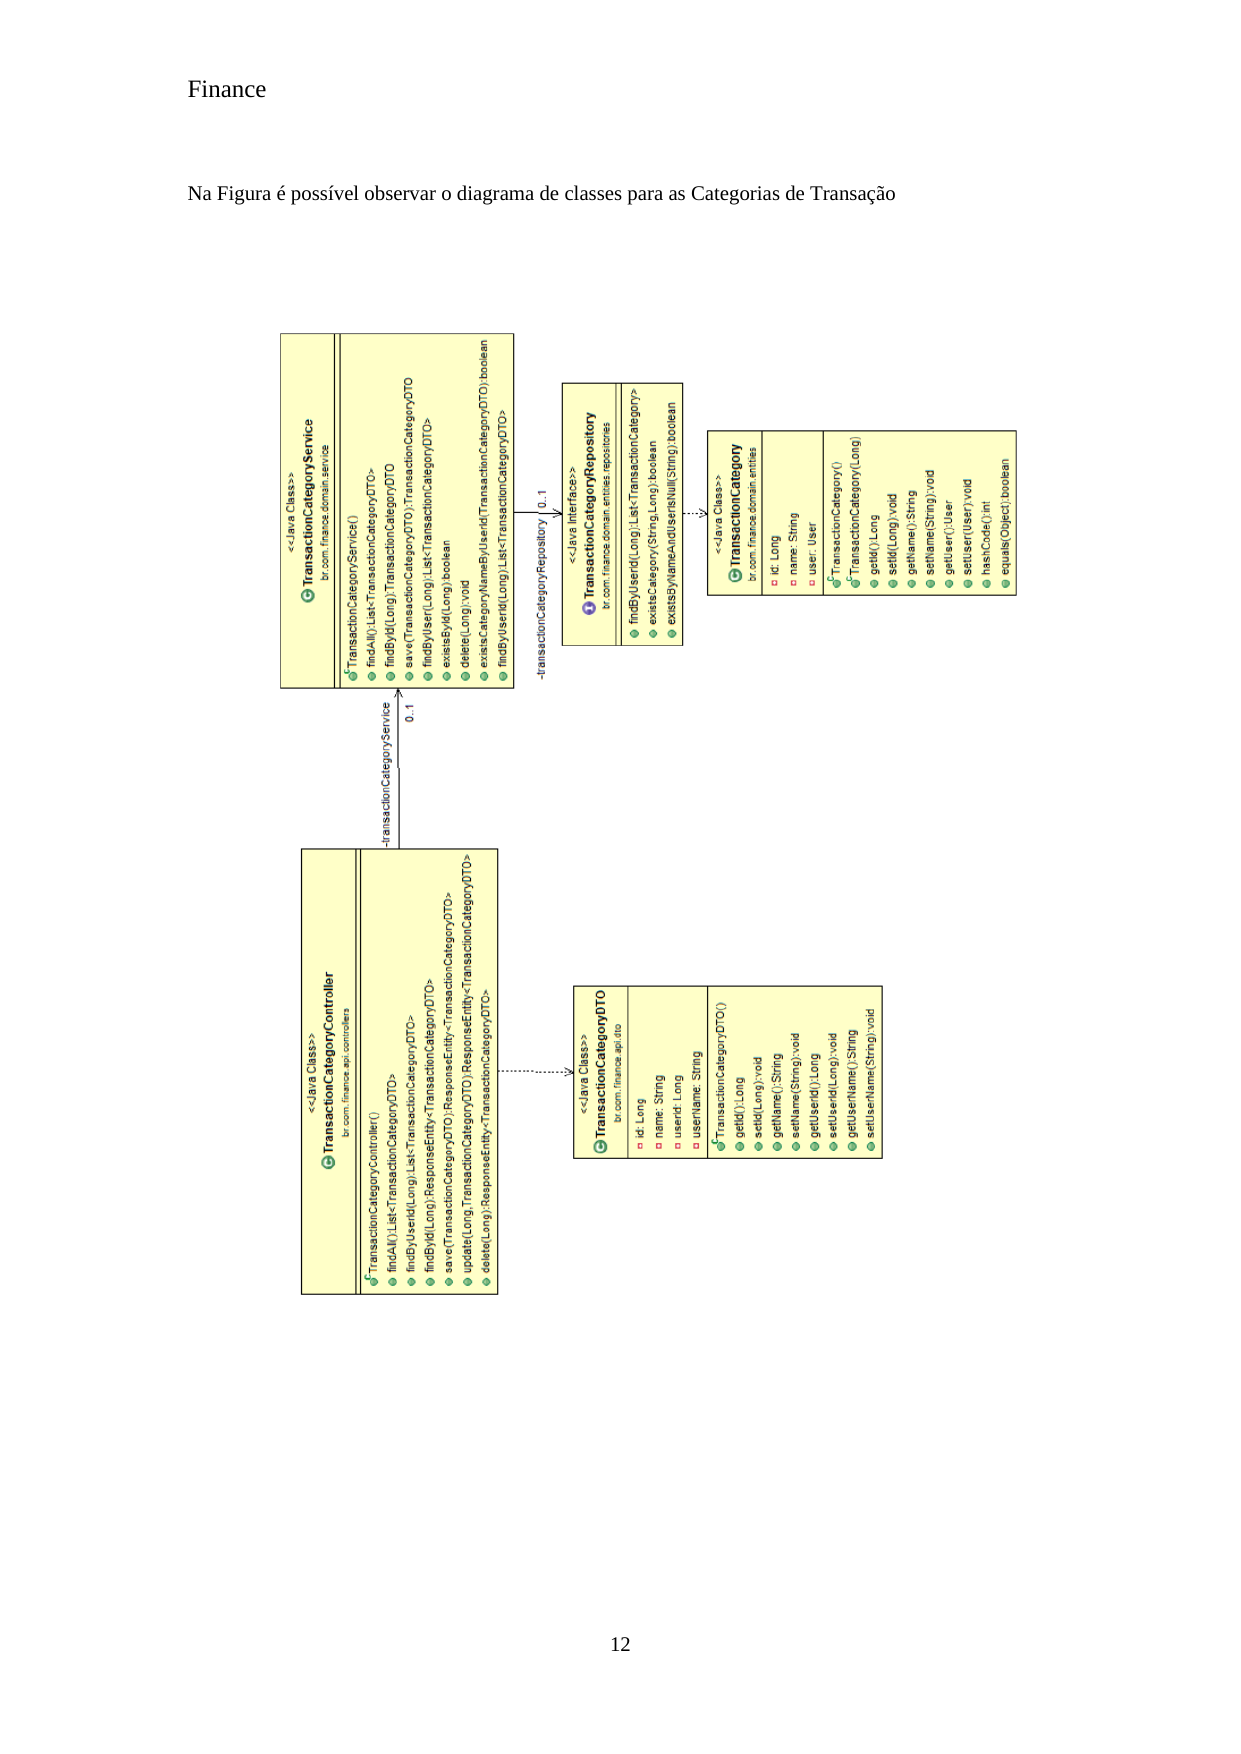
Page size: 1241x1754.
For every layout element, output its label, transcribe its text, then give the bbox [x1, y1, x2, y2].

picture [204, 296, 1053, 1308]
text Na Figura é possível observar o diagrama de classes para as Categorias de Transação [187, 133, 1053, 205]
